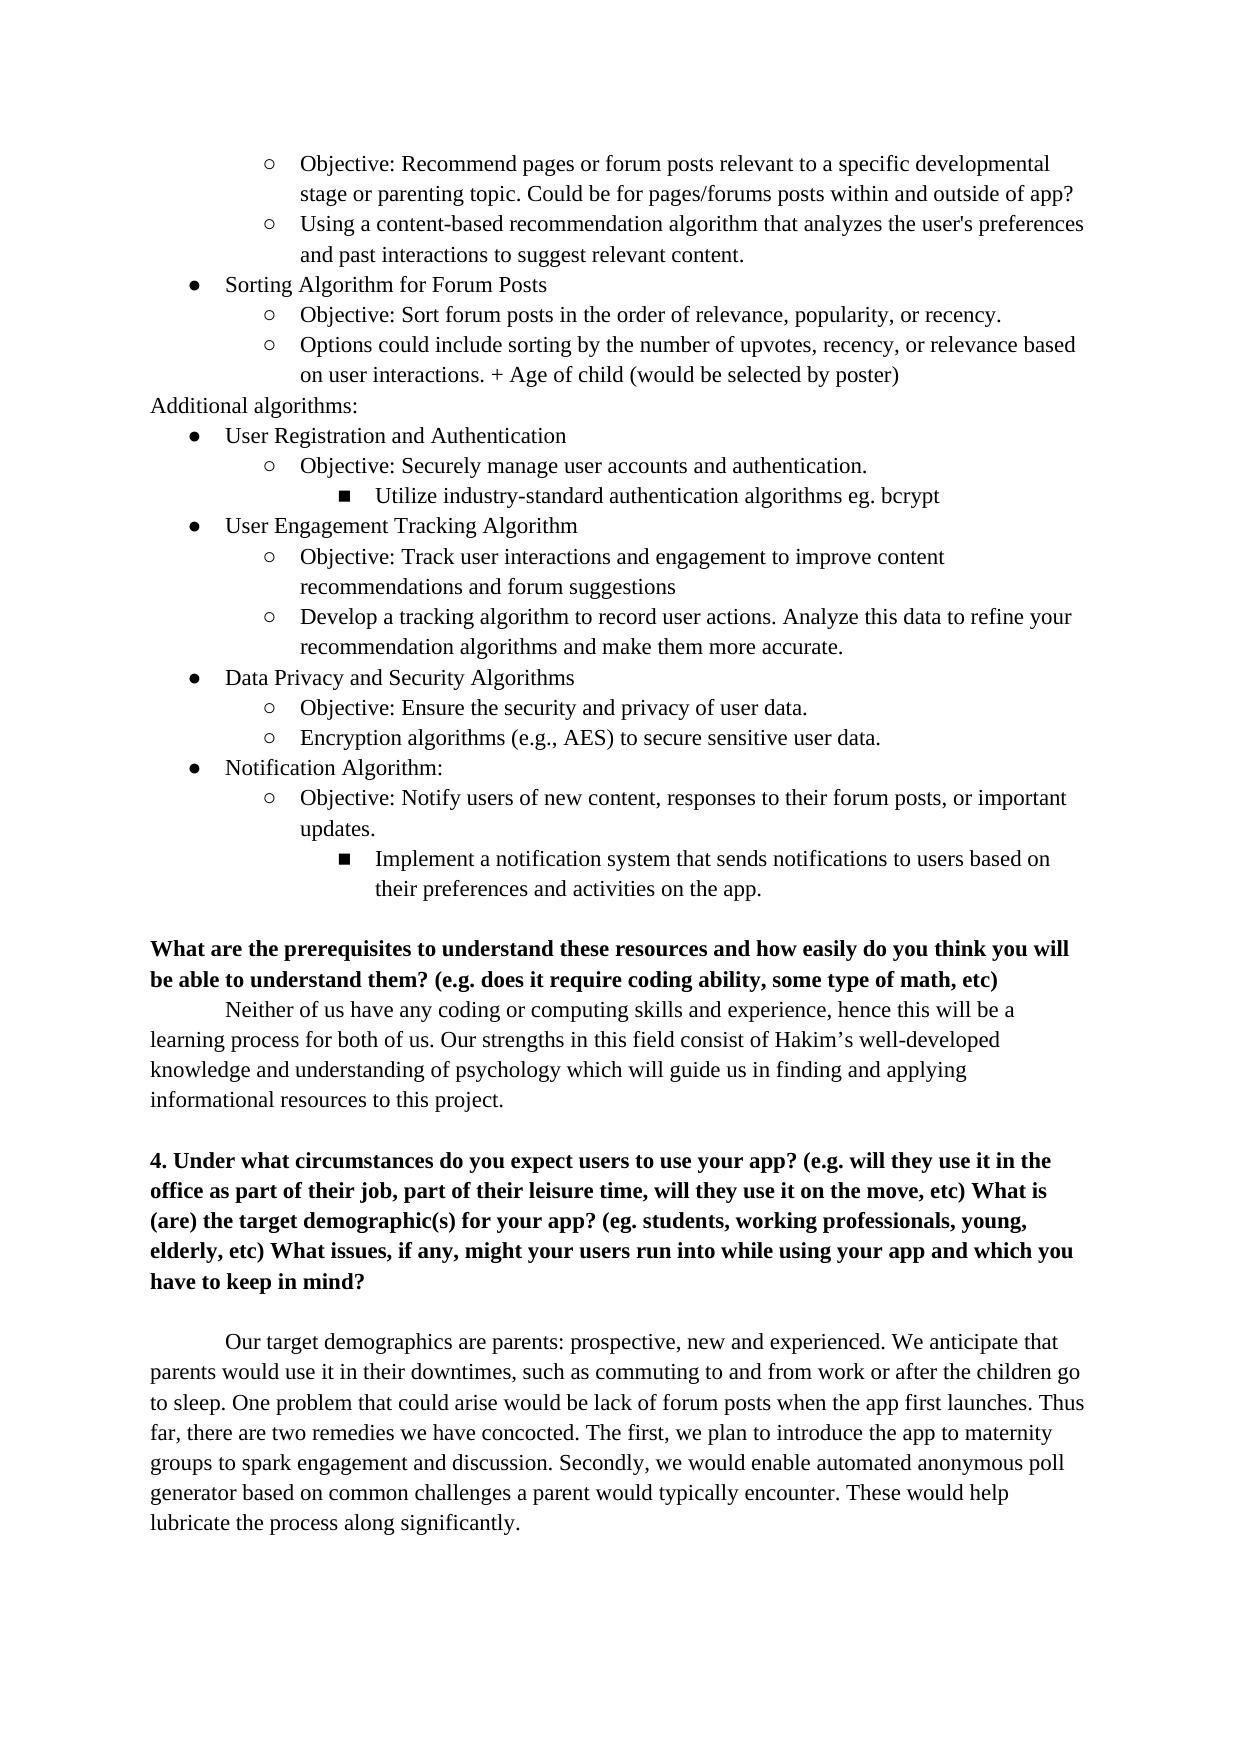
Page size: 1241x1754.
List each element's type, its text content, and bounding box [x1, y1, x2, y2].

list Objective: Ensure the security and privacy of user data. [262, 694, 1090, 720]
text Neither of us have any coding or computing skills and experience, hence this will be a learning process for both of us. Our strengths in this field consist of Hakim’s well-developed knowledge and understanding of psychology which will guide us in finding and applying informational resources to this project. [150, 996, 1090, 1113]
list User Registration and Authentication [187, 422, 1090, 448]
text 4. Under what circumstances do you expect users to use your app? (e.g. will they use it in the [150, 1147, 1090, 1173]
list Implement a notification system that sends notifications to users based on their preferences and activities on the app. [337, 845, 1090, 901]
list Encryption algorithms (e.g., AES) to secure sensitive user data. [262, 724, 1090, 750]
list Objective: Recommend pages or forum posts relevant to a specific developmental stage or parenting topic. Could be for pages/forums posts within and outside of app? [262, 150, 1090, 207]
text What are the prerequisites to understand these resources and how easily do you think you will be able to understand them? (e.g. does it require coding ability, some type of math, etc) [150, 935, 1090, 992]
list Develop a tracking algorithm to record user actions. Analyze this data to refine your recommendation algorithms and make them more accurate. [262, 603, 1090, 660]
list Options could include sorting by the number of upvotes, recency, or relevance based on user interactions. + Age of child (would be selected by poster) [262, 331, 1090, 388]
list Objective: Notify users of new content, responses to their forum posts, or important updates. [262, 784, 1090, 841]
list Objective: Sort forum posts in the order of relevance, popularity, or recency. [262, 301, 1090, 327]
list User Engagement Tracking Algorithm [187, 512, 1090, 539]
list Objective: Track user interactions and engagement to improve content recommendations and forum suggestions [262, 543, 1090, 599]
text office as part of their job, part of their leisure time, will they use it on the move, etc) What is (are) the target demographic(s) for your app? (eg. students, working professionals, young, elderly, etc) What issues, if any, might your users run into while using your app and which you have to keep in mind? [150, 1177, 1090, 1294]
text Our target demographics are parents: prospective, new and experienced. We anticipate that parents would use it in their downtimes, such as commuting to and from work or after the children go to sleep. One problem that could arise would be lack of forum posts when the app first launches. Thus far, there are two remedies we have concocted. The first, we plan to introduce the app to maternity groups to spark engagement and discussion. Secondly, we would enable automated anonymous poll generator based on common challenges a parent would typically encounter. These would help lubricate the process along significantly. [150, 1328, 1090, 1536]
text Additional algorithms: [150, 392, 1090, 418]
list Sorting Algorithm for Forum Posts [187, 271, 1090, 297]
list Data Privacy and Security Algorithms [187, 663, 1090, 690]
list Objective: Securely manage user accounts and authentication. [262, 452, 1090, 478]
list Using a content-based recommendation algorithm that analyzes the user's preferences and past interactions to suggest relevant content. [262, 210, 1090, 267]
list Utilize industry-standard authentication algorithms eg. bcrypt [337, 482, 1090, 509]
list Notification Algorithm: [187, 754, 1090, 781]
